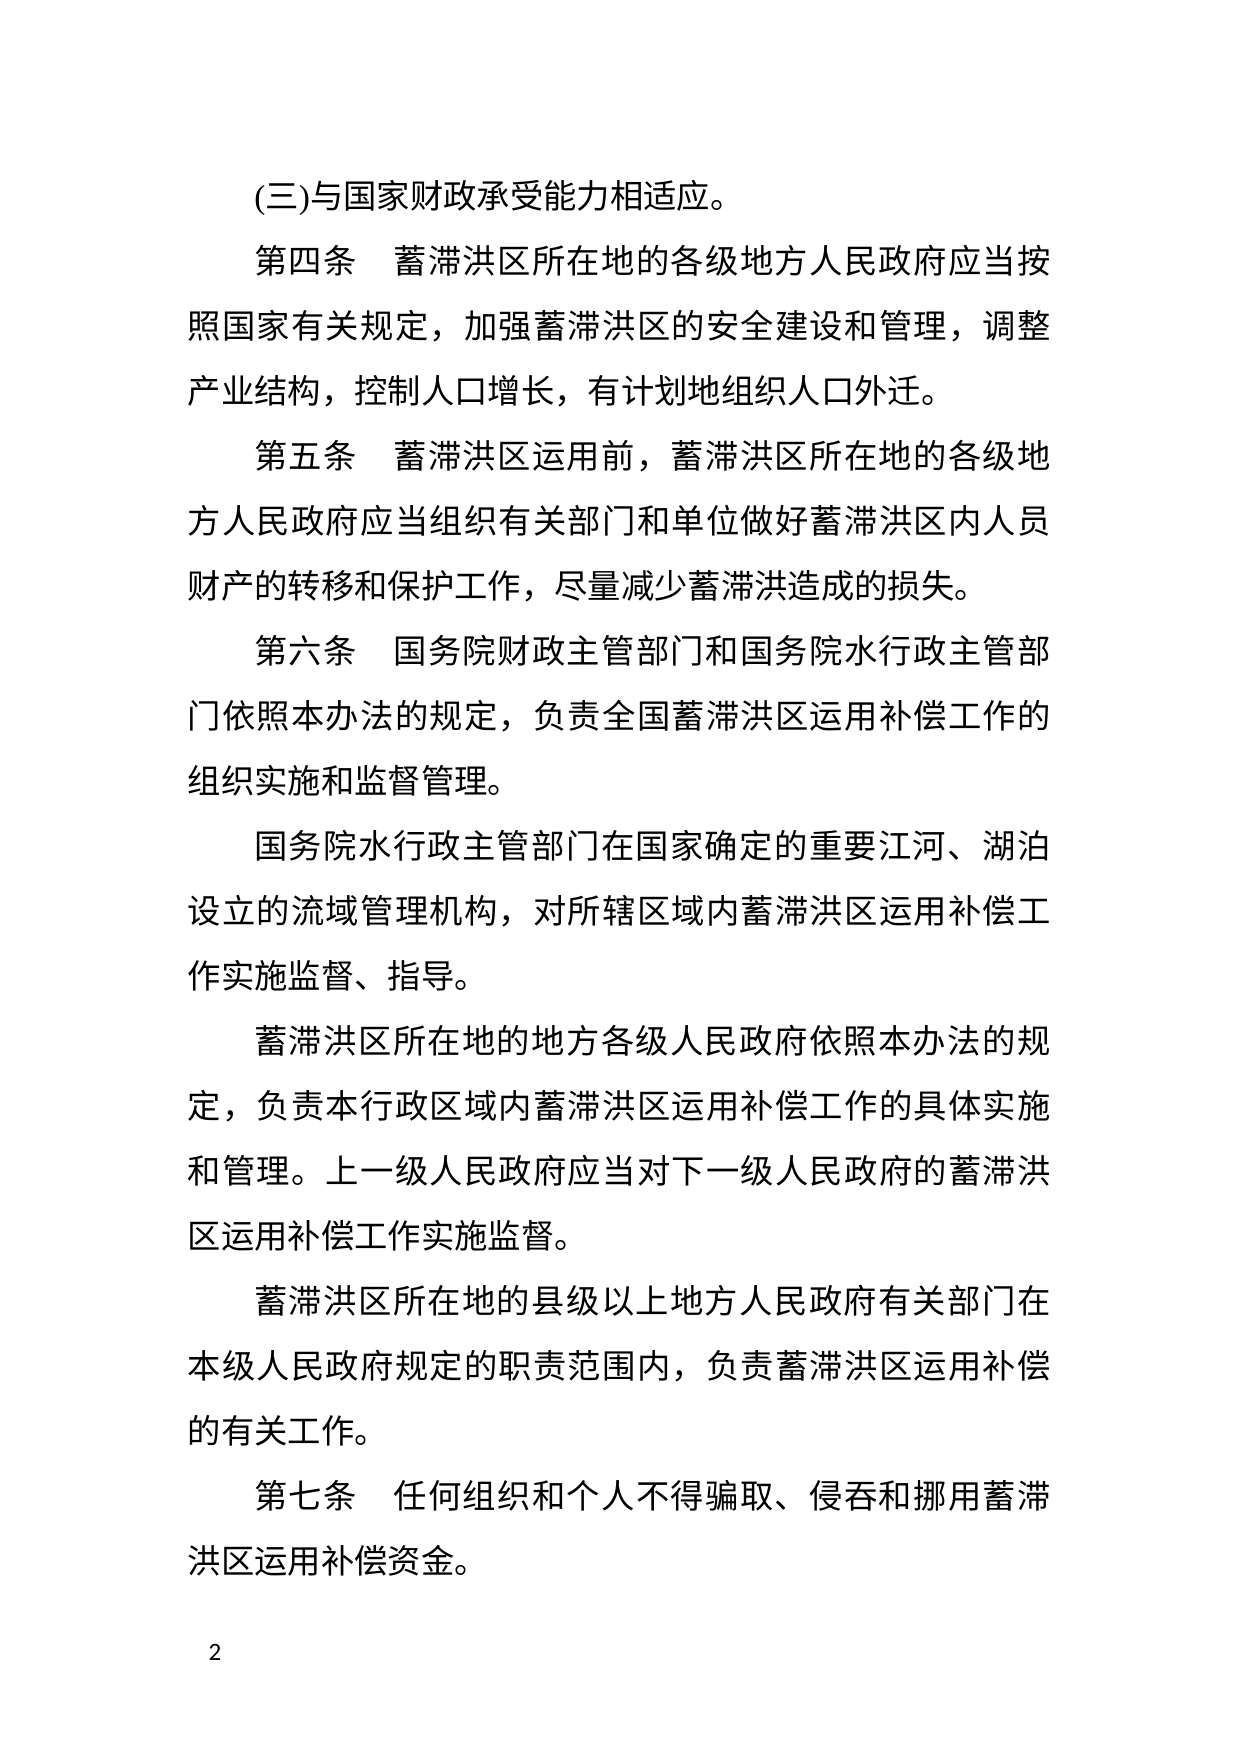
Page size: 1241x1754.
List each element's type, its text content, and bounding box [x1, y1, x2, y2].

text 国务院水行政主管部门在国家确定的重要江河、湖泊设立的流域管理机构，对所辖区域内蓄滞洪区运用补偿工作实施监督、指导。 [187, 812, 1053, 1007]
text 蓄滞洪区所在地的县级以上地方人民政府有关部门在本级人民政府规定的职责范围内，负责蓄滞洪区运用补偿的有关工作。 [187, 1267, 1053, 1462]
text 蓄滞洪区所在地的地方各级人民政府依照本办法的规定，负责本行政区域内蓄滞洪区运用补偿工作的具体实施和管理。上一级人民政府应当对下一级人民政府的蓄滞洪区运用补偿工作实施监督。 [187, 1007, 1053, 1267]
text 第四条 蓄滞洪区所在地的各级地方人民政府应当按照国家有关规定，加强蓄滞洪区的安全建设和管理，调整产业结构，控制人口增长，有计划地组织人口外迁。 [187, 227, 1053, 422]
text 第五条 蓄滞洪区运用前，蓄滞洪区所在地的各级地方人民政府应当组织有关部门和单位做好蓄滞洪区内人员、财产的转移和保护工作，尽量减少蓄滞洪造成的损失。 [187, 422, 1053, 617]
text 第七条 任何组织和个人不得骗取、侵吞和挪用蓄滞洪区运用补偿资金。 [187, 1462, 1053, 1592]
text (三)与国家财政承受能力相适应。 [187, 162, 1053, 227]
text 第六条 国务院财政主管部门和国务院水行政主管部门依照本办法的规定，负责全国蓄滞洪区运用补偿工作的组织实施和监督管理。 [187, 617, 1053, 812]
